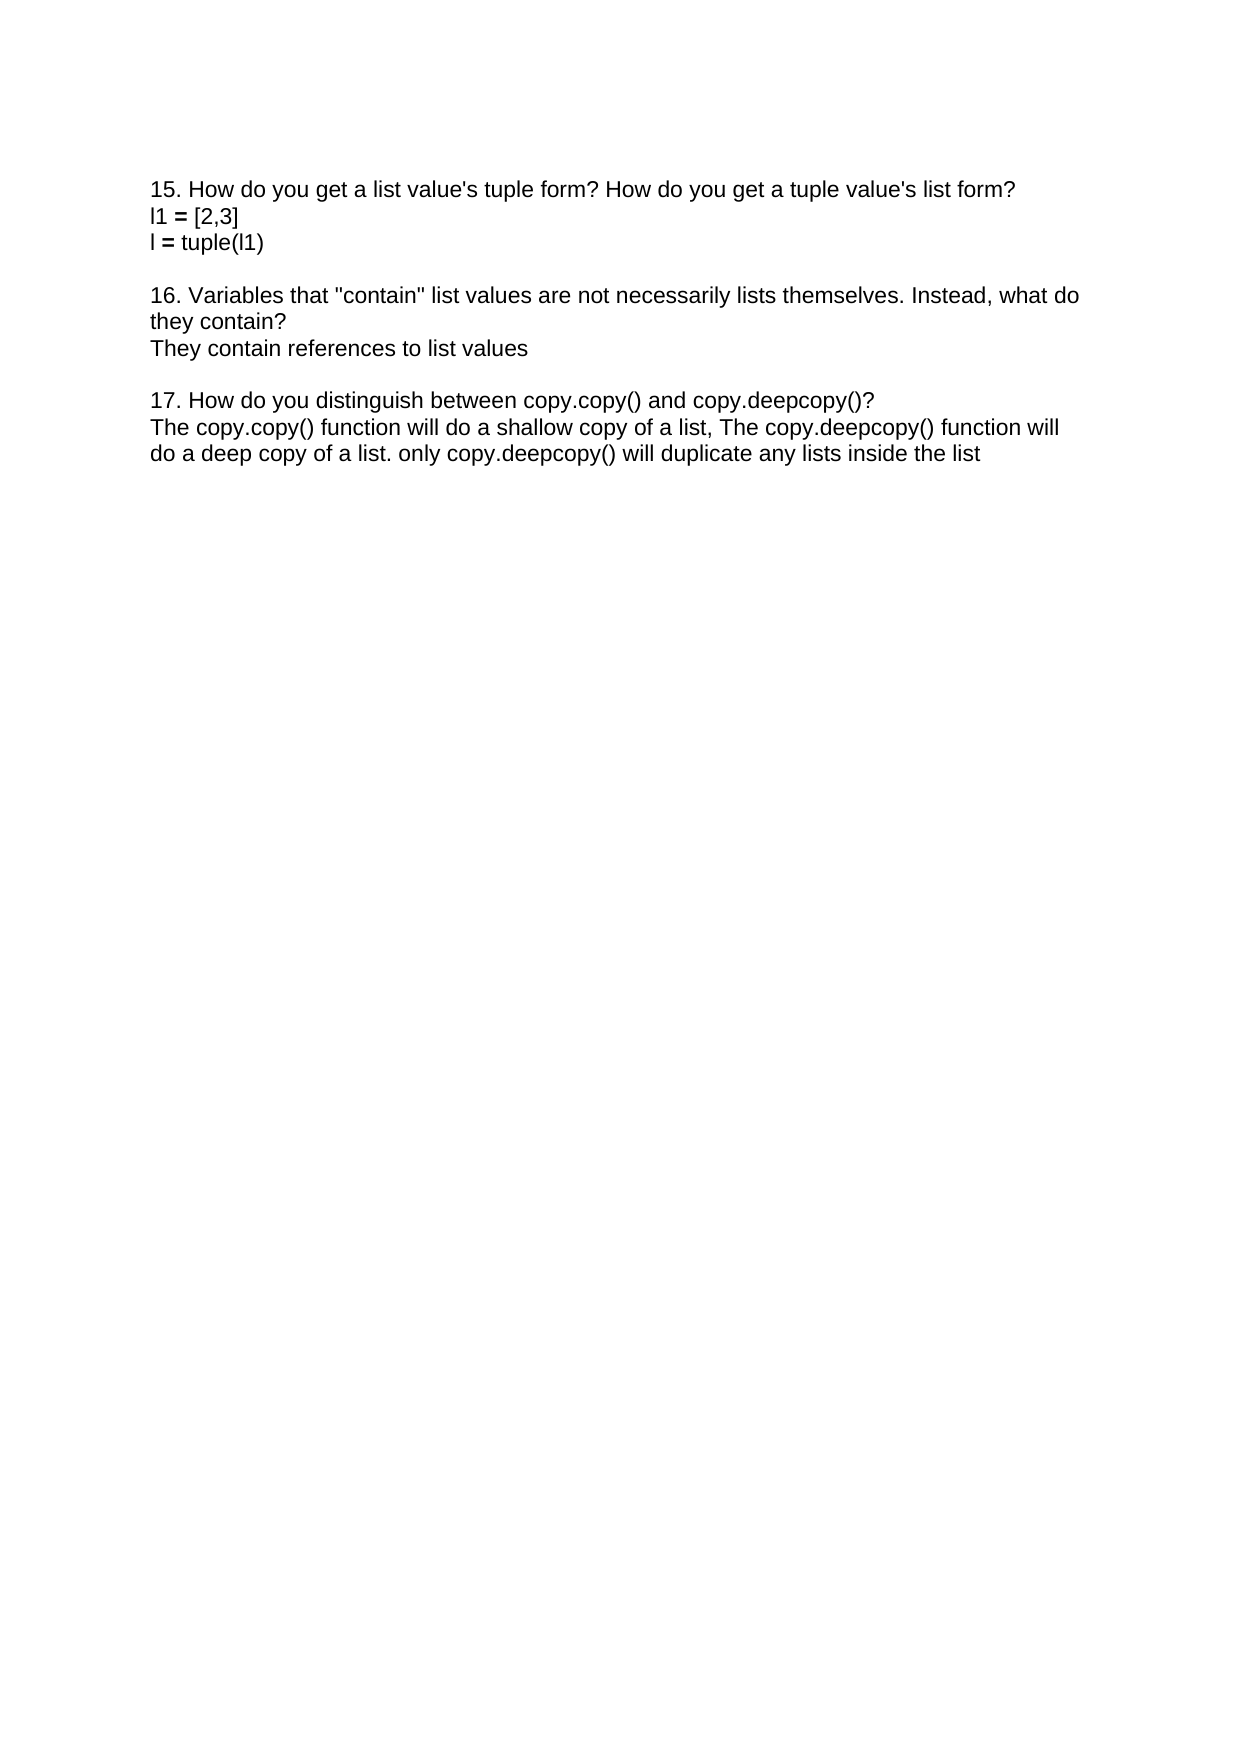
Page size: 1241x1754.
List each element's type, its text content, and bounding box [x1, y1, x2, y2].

text 17. How do you distinguish between copy.copy() and copy.deepcopy()? [150, 387, 1090, 413]
text l = tuple(l1) [150, 229, 1090, 255]
text The copy.copy() function will do a shallow copy of a list, The copy.deepcopy() function will do a deep copy of a list. only copy.deepcopy() will duplicate any lists inside the list [150, 413, 1090, 466]
text They contain references to list values [150, 334, 1090, 361]
text 16. Variables that "contain" list values are not necessarily lists themselves. Instead, what do they contain? [150, 282, 1090, 334]
text l1 = [2,3] [150, 203, 1090, 229]
text 15. How do you get a list value's tuple form? How do you get a tuple value's list form? [150, 176, 1090, 203]
